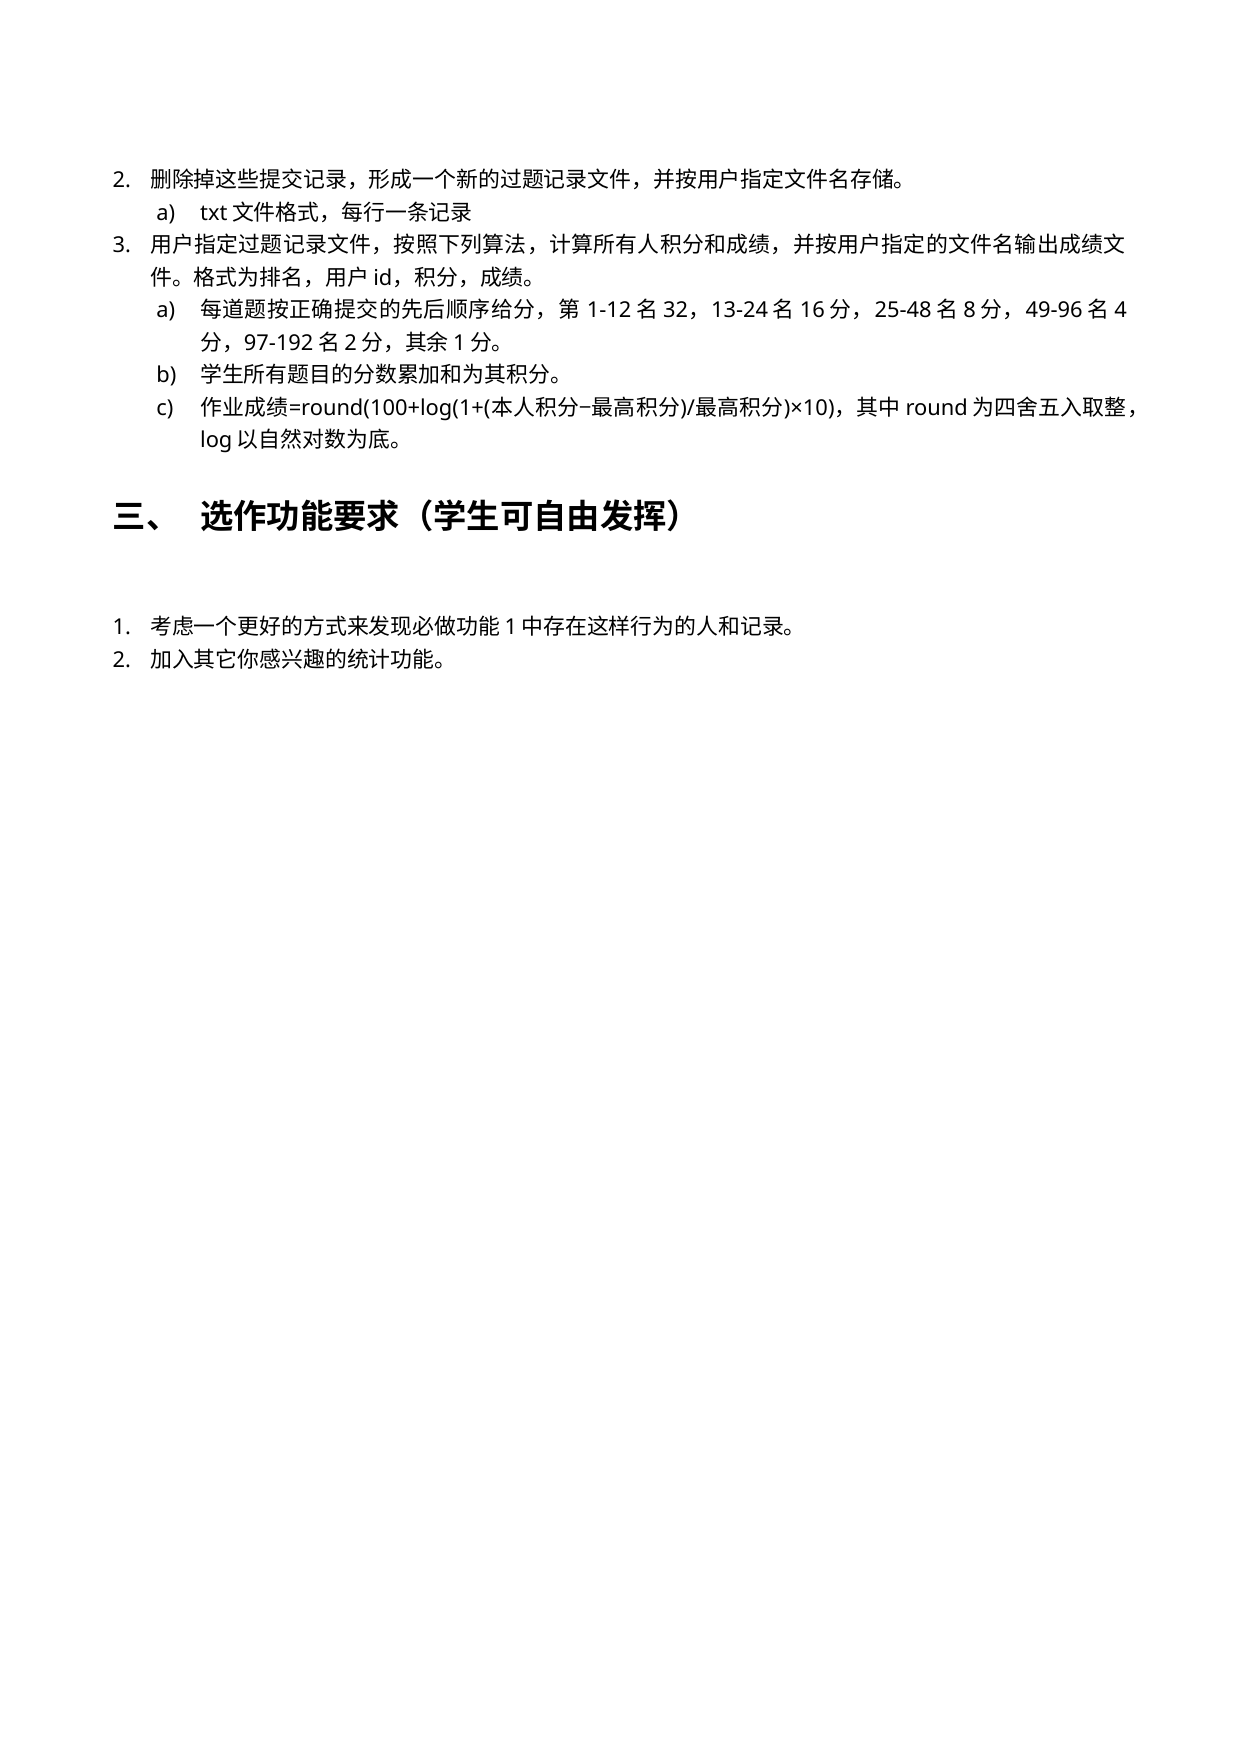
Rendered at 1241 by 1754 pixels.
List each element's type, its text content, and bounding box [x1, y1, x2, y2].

list 加入其它你感兴趣的统计功能。 [112, 641, 1128, 674]
subtitle 选作功能要求（学生可自由发挥） [112, 482, 1128, 547]
list 删除掉这些提交记录，形成一个新的过题记录文件，并按用户指定文件名存储。 [112, 162, 1128, 194]
list 每道题按正确提交的先后顺序给分，第1-12名32，13-24名16分，25-48名8分，49-96名4分，97-192名2分，其余1分。 [156, 292, 1128, 357]
list 用户指定过题记录文件，按照下列算法，计算所有人积分和成绩，并按用户指定的文件名输出成绩文件。格式为排名，用户id，积分，成绩。 [112, 227, 1128, 292]
list 考虑一个更好的方式来发现必做功能1中存在这样行为的人和记录。 [112, 609, 1128, 641]
list 学生所有题目的分数累加和为其积分。 [156, 357, 1128, 389]
list 作业成绩=round(100+log(1+(本人积分−最高积分)/最高积分)×10)，其中round为四舍五入取整，log以自然对数为底。 [156, 389, 1128, 454]
list txt文件格式，每行一条记录 [156, 194, 1128, 227]
